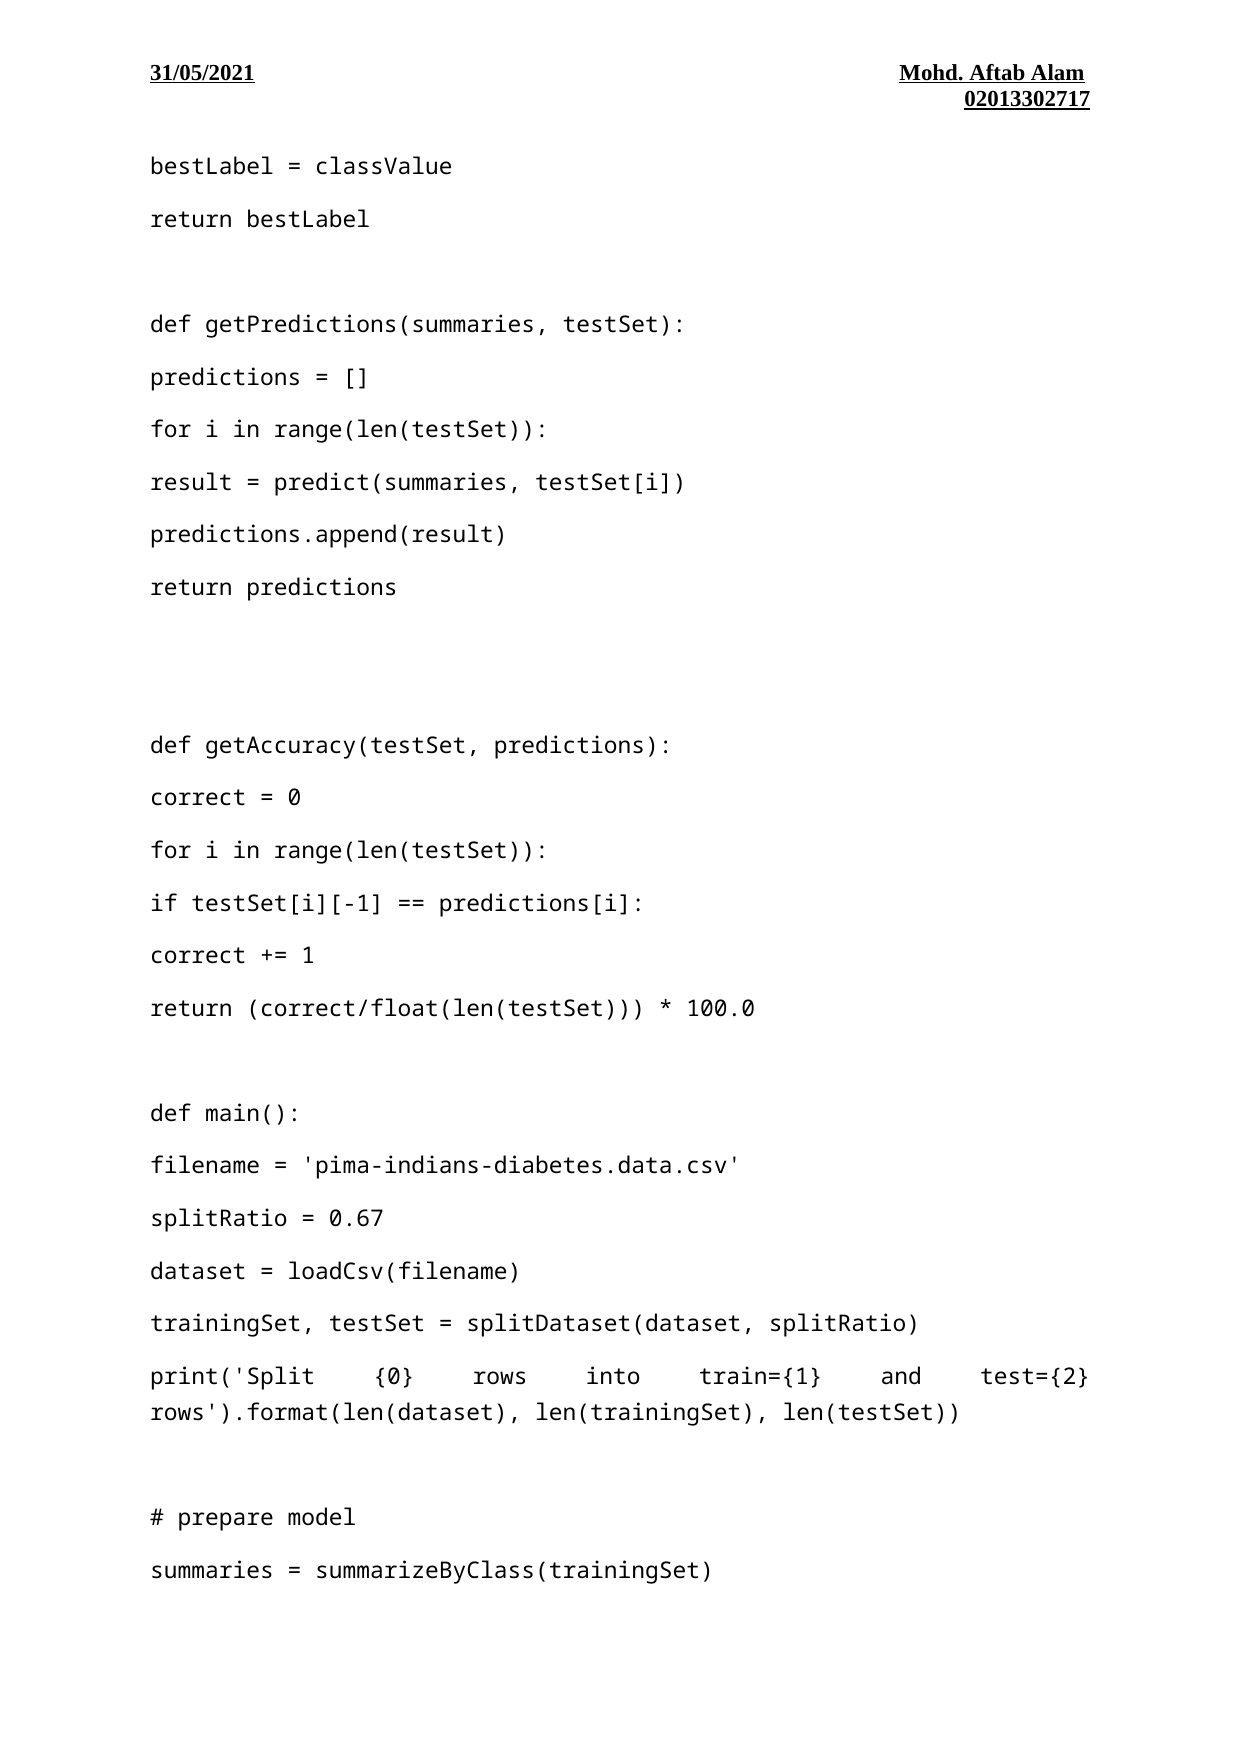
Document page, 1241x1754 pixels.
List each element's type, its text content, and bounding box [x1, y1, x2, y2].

text splitRatio = 0.67 [150, 1202, 1090, 1233]
text for i in range(len(testSet)): [150, 834, 1090, 865]
text summaries = summarizeByClass(trainingSet) [150, 1554, 1090, 1585]
text bestLabel = classValue [150, 150, 1090, 181]
text if testSet[i][-1] == predictions[i]: [150, 886, 1090, 918]
text for i in range(len(testSet)): [150, 413, 1090, 444]
text def main(): [150, 1097, 1090, 1128]
text predictions.append(result) [150, 518, 1090, 549]
text return bestLabel [150, 203, 1090, 234]
text filename = 'pima-indians-diabetes.data.csv' [150, 1149, 1090, 1181]
text print('Split {0} rows into train={1} and test={2} rows').format(len(dataset), len(trainingSet), len(testSet)) [150, 1360, 1090, 1427]
text # prepare model [150, 1501, 1090, 1532]
text correct += 1 [150, 939, 1090, 970]
text def getAccuracy(testSet, predictions): [150, 729, 1090, 760]
text correct = 0 [150, 781, 1090, 812]
text predictions = [] [150, 360, 1090, 392]
text trainingSet, testSet = splitDataset(dataset, splitRatio) [150, 1307, 1090, 1338]
text return (correct/float(len(testSet))) * 100.0 [150, 992, 1090, 1023]
text result = predict(summaries, testSet[i]) [150, 466, 1090, 497]
text return predictions [150, 571, 1090, 602]
text def getPredictions(summaries, testSet): [150, 308, 1090, 339]
text dataset = loadCsv(filename) [150, 1255, 1090, 1286]
